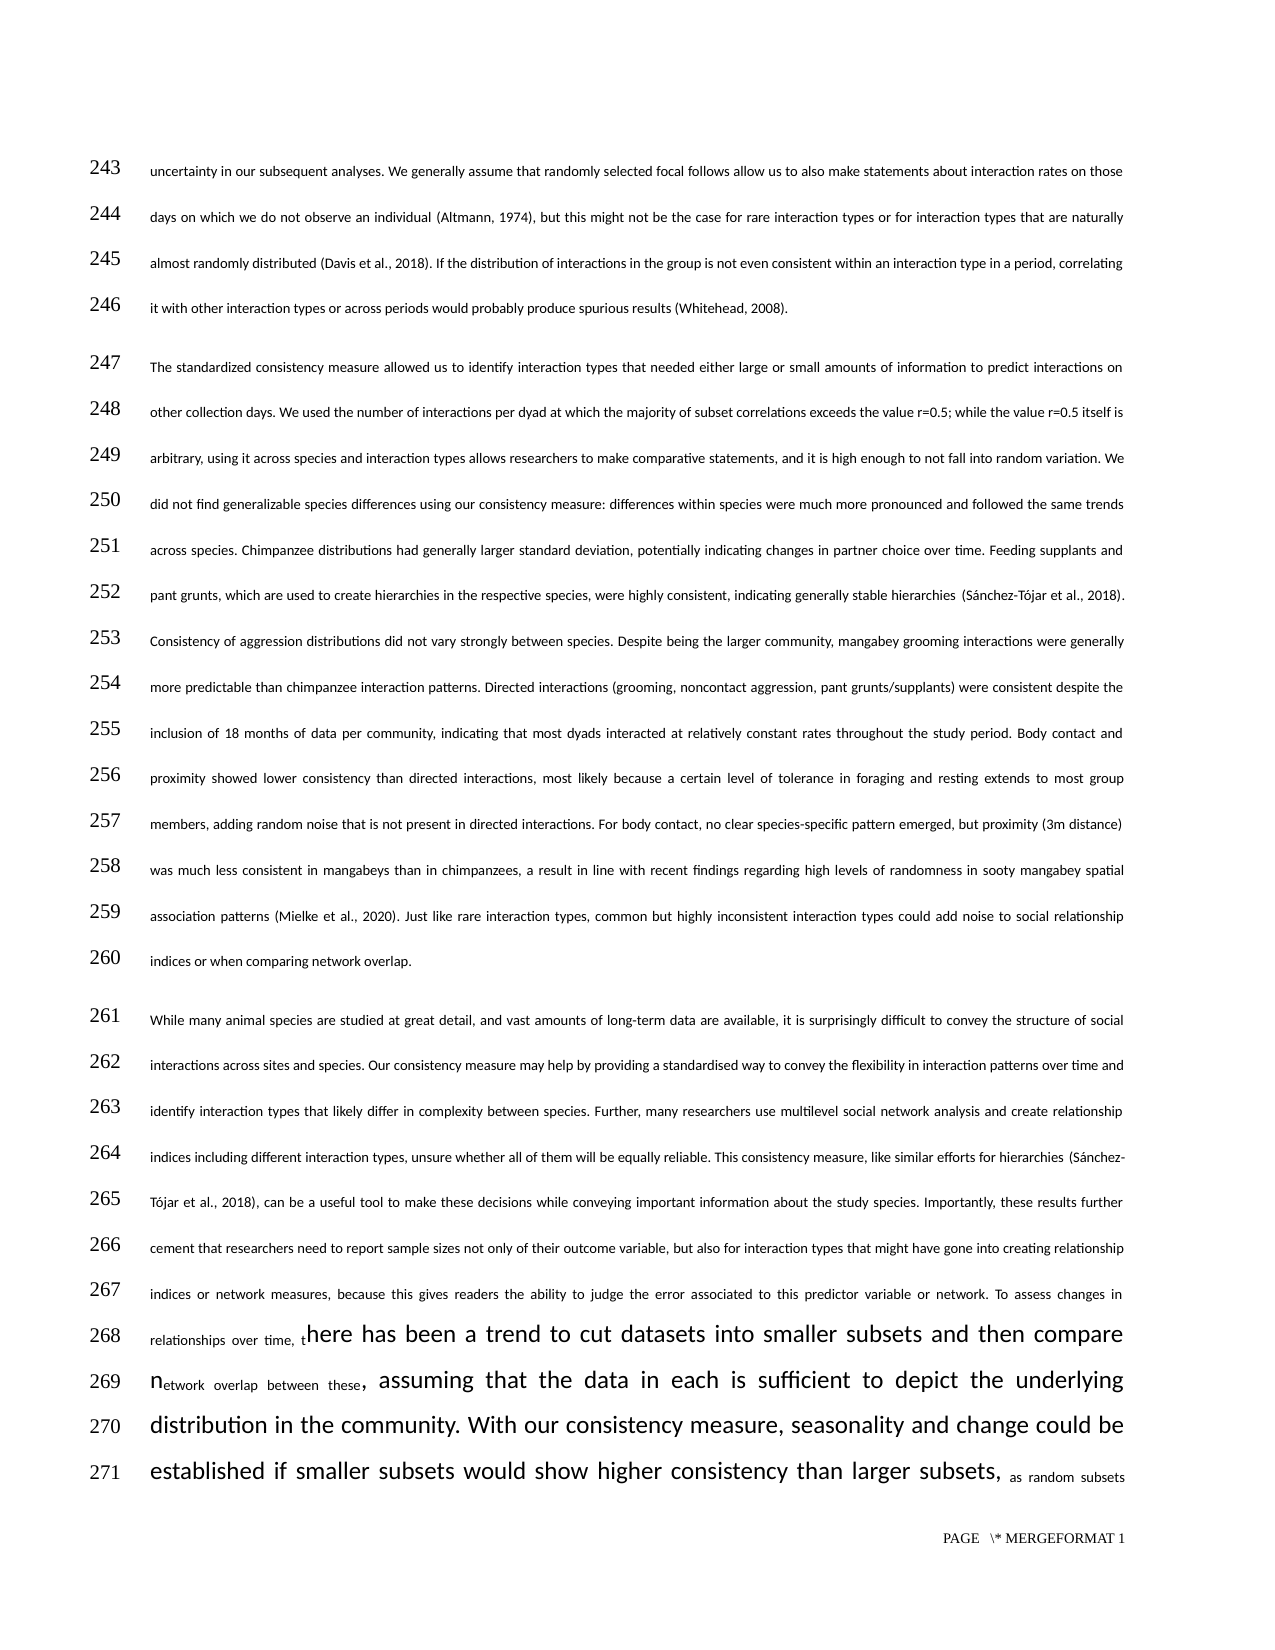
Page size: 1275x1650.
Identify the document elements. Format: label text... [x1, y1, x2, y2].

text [150, 150, 1125, 318]
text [150, 998, 1125, 1486]
text The standardized consistency measure allowed us to identify interaction types that needed either large or small amounts of information to predict interactions on other collection days. We used the number of interactions per dyad at which the majority of subset correlations exceeds the value r=0.5; while the value r=0.5 itself is arbitrary, using it across species and interaction types allows researchers to make comparative statements, and it is high enough to not fall into random variation. We did not find generalizable species differences using our consistency measure: differences within species were much more pronounced and followed the same trends across species. Chimpanzee distributions had generally larger standard deviation, potentially indicating changes in partner choice over time. Feeding supplants and pant grunts, which are used to create hierarchies in the respective species, were highly consistent, indicating generally stable hierarchies (Sánchez-Tójar et al., 2018). Consistency of aggression distributions did not vary strongly between species. Despite being the larger community, mangabey grooming interactions were generally more predictable than chimpanzee interaction patterns. Directed interactions (grooming, noncontact aggression, pant grunts/supplants) were consistent despite the inclusion of 18 months of data per community, indicating that most dyads interacted at relatively constant rates throughout the study period. Body contact and proximity showed lower consistency than directed interactions, most likely because a certain level of tolerance in foraging and resting extends to most group members, adding random noise that is not present in directed interactions. For body contact, no clear species-specific pattern emerged, but proximity (3m distance) was much less consistent in mangabeys than in chimpanzees, a result in line with recent findings regarding high levels of randomness in sooty mangabey spatial association patterns (Mielke et al., 2020). Just like rare interaction types, common but highly inconsistent interaction types could add noise to social relationship indices or when comparing network overlap. [150, 345, 1125, 970]
